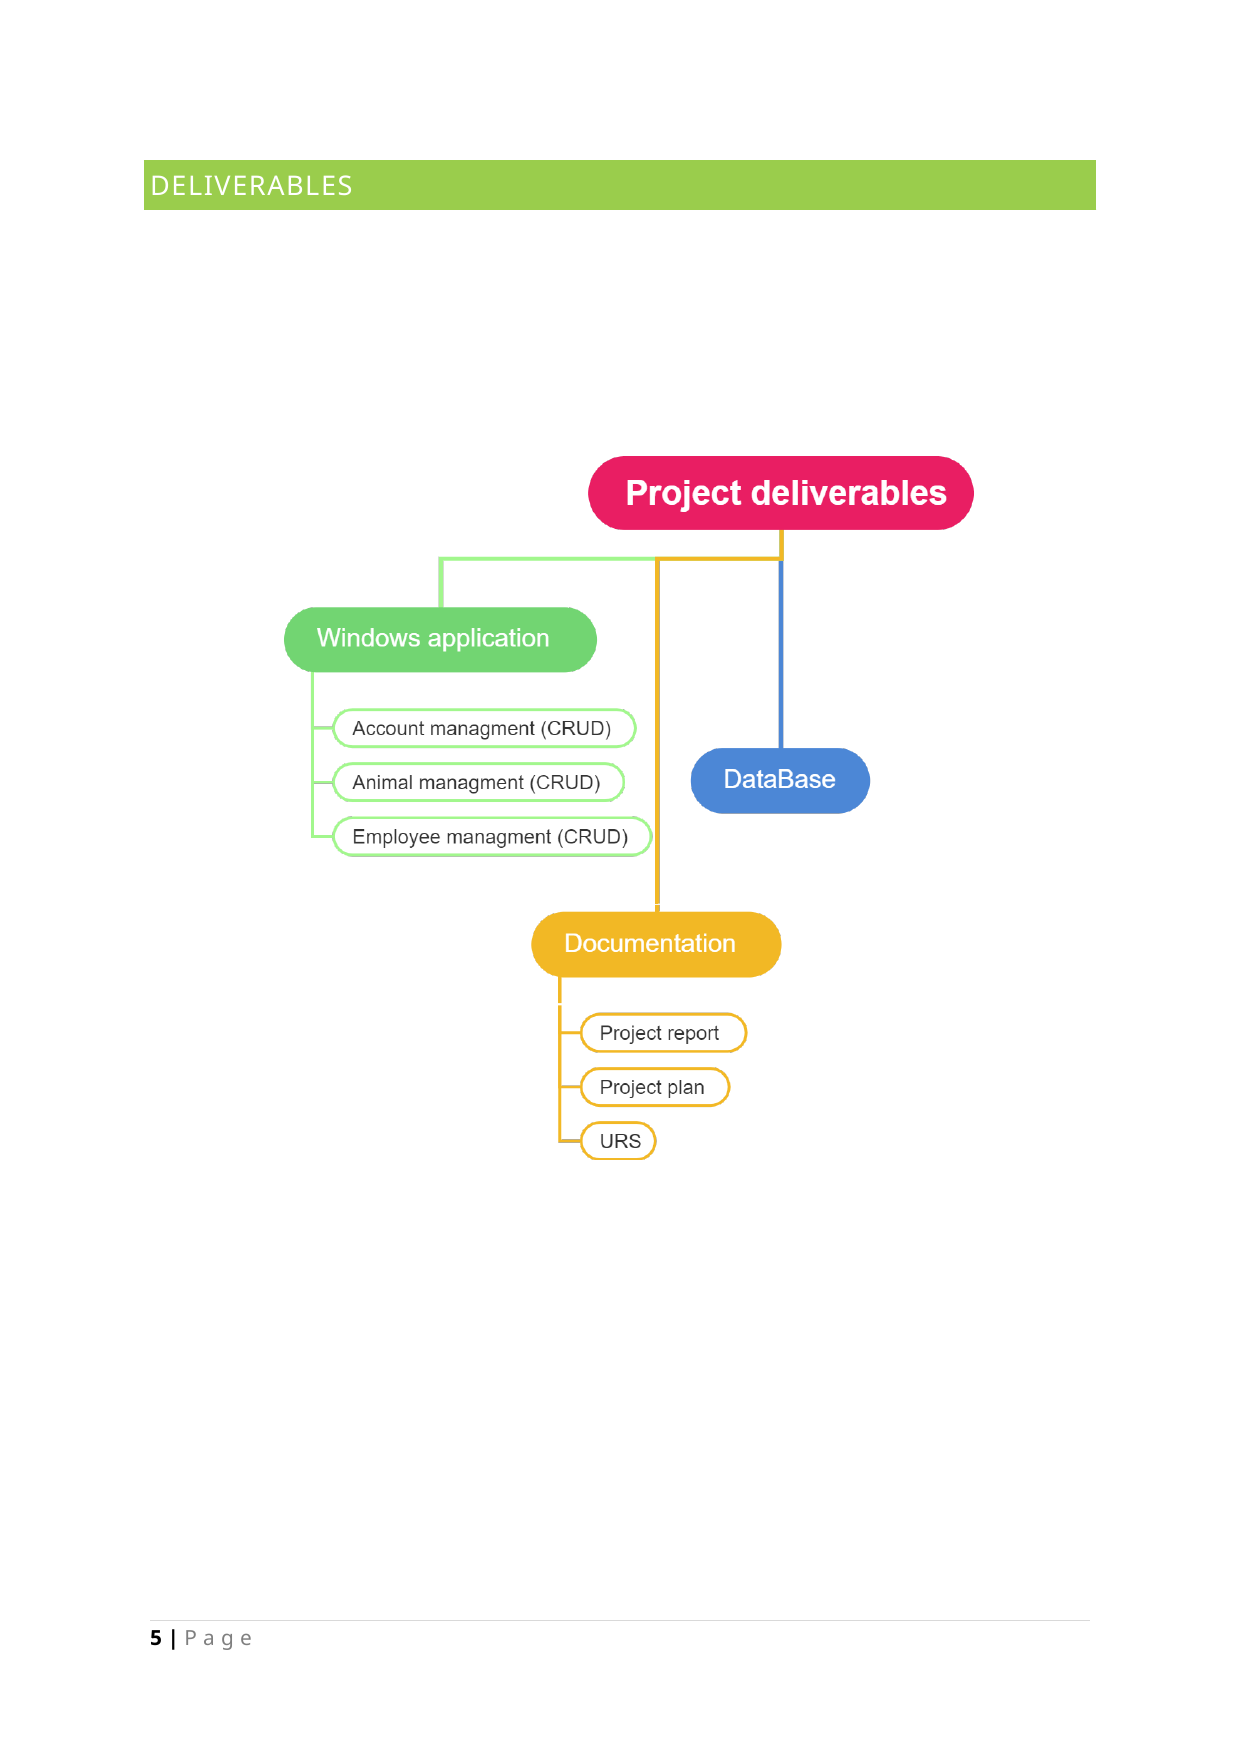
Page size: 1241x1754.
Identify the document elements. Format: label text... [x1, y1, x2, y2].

subtitle Deliverables [150, 167, 1090, 203]
picture [208, 448, 1063, 1164]
